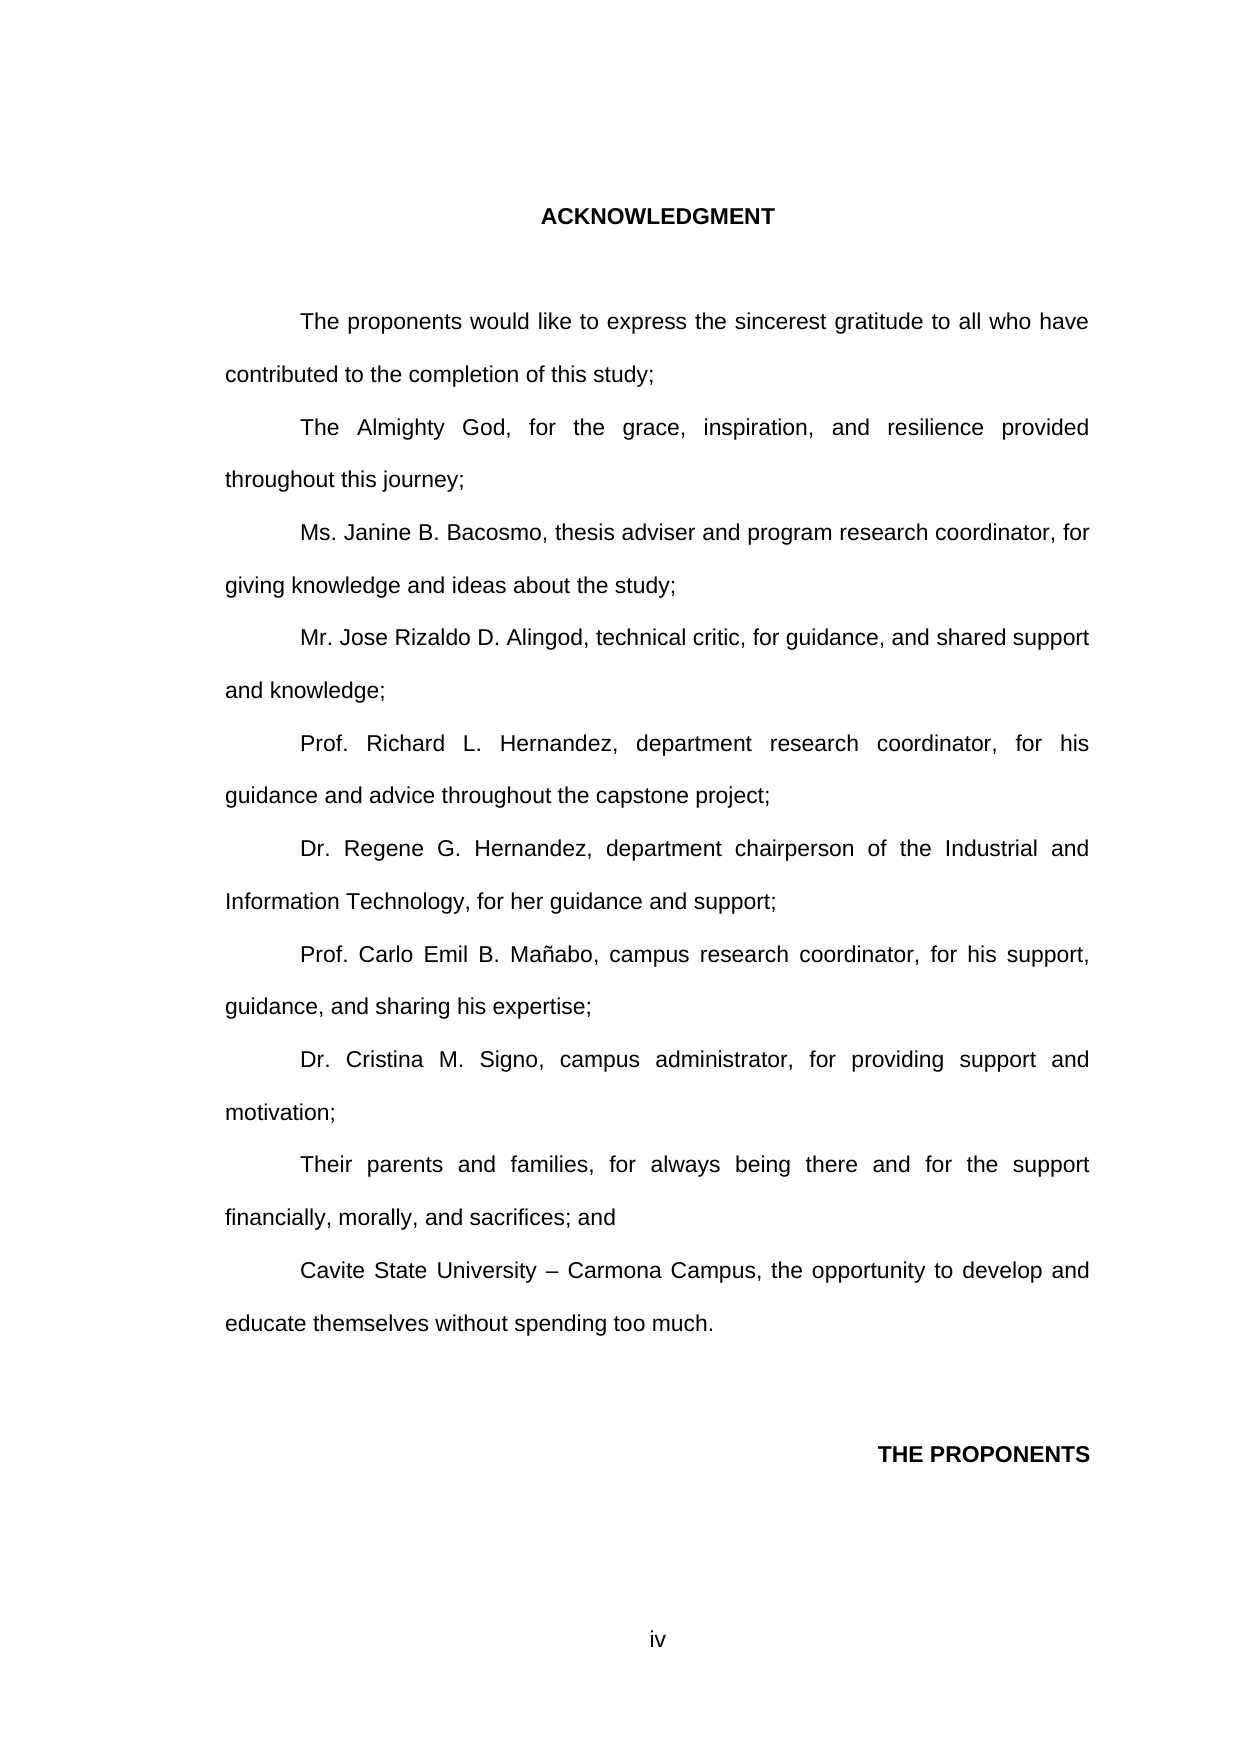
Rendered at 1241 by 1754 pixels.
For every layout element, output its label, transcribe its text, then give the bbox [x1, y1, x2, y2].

text Prof. Carlo Emil B. Mañabo, campus research coordinator, for his support, guidance, and sharing his expertise; [225, 941, 1090, 1020]
text The Almighty God, for the grace, inspiration, and resilience provided throughout this journey; [225, 413, 1090, 493]
text Mr. Jose Rizaldo D. Alingod, technical critic, for guidance, and shared support and knowledge; [225, 624, 1090, 703]
text Cavite State University – Carmona Campus, the opportunity to develop and educate themselves without spending too much. [225, 1257, 1090, 1336]
text Dr. Cristina M. Signo, campus administrator, for providing support and motivation; [225, 1046, 1090, 1125]
text Dr. Regene G. Hernandez, department chairperson of the Industrial and Information Technology, for her guidance and support; [225, 835, 1090, 914]
text Their parents and families, for always being there and for the support financially, morally, and sacrifices; and [225, 1151, 1090, 1231]
text THE PROPONENTS [225, 1441, 1090, 1468]
text ACKNOWLEDGMENT [225, 203, 1090, 229]
text Prof. Richard L. Hernandez, department research coordinator, for his guidance and advice throughout the capstone project; [225, 730, 1090, 809]
text The proponents would like to express the sincerest gratitude to all who have contributed to the completion of this study; [225, 308, 1090, 387]
text Ms. Janine B. Bacosmo, thesis adviser and program research coordinator, for giving knowledge and ideas about the study; [225, 519, 1090, 598]
